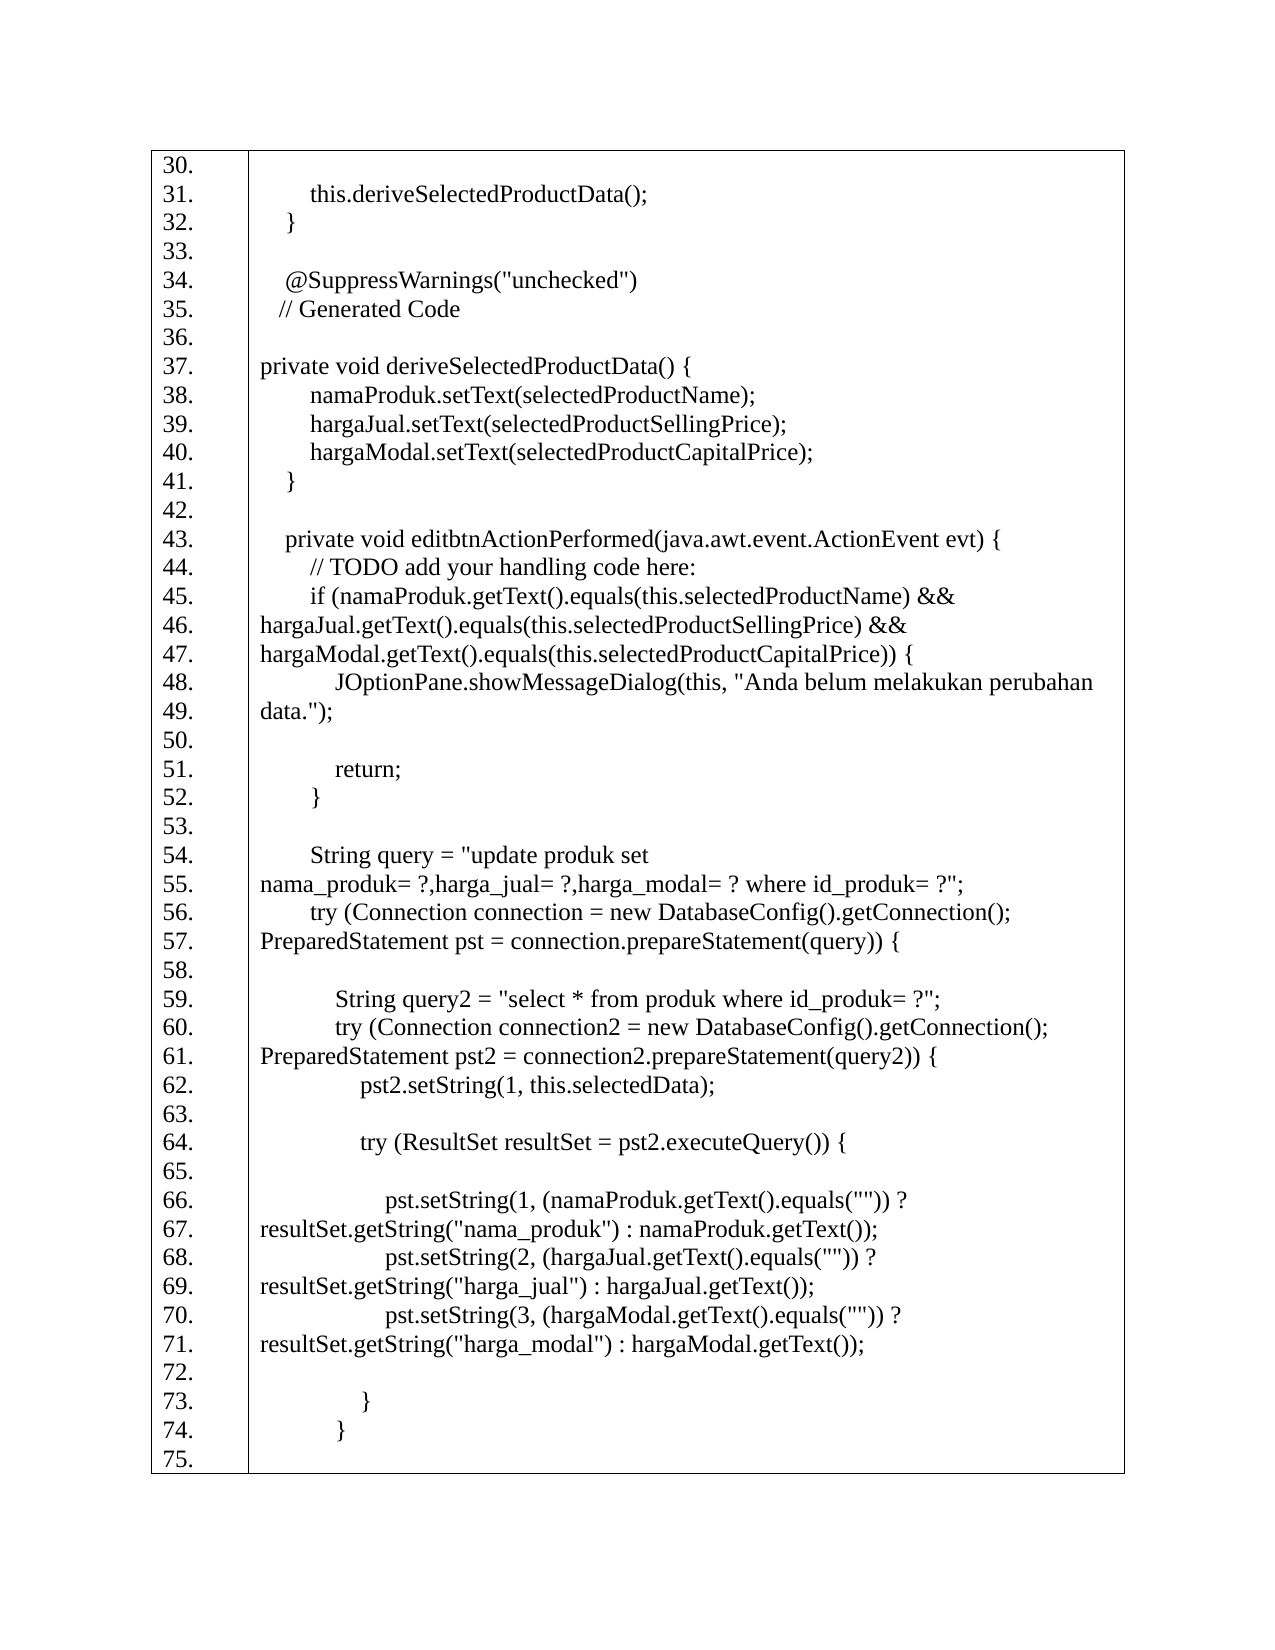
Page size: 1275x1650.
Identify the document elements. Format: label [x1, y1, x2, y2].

table_cell [152, 151, 248, 1472]
table_cell [249, 151, 1124, 1472]
